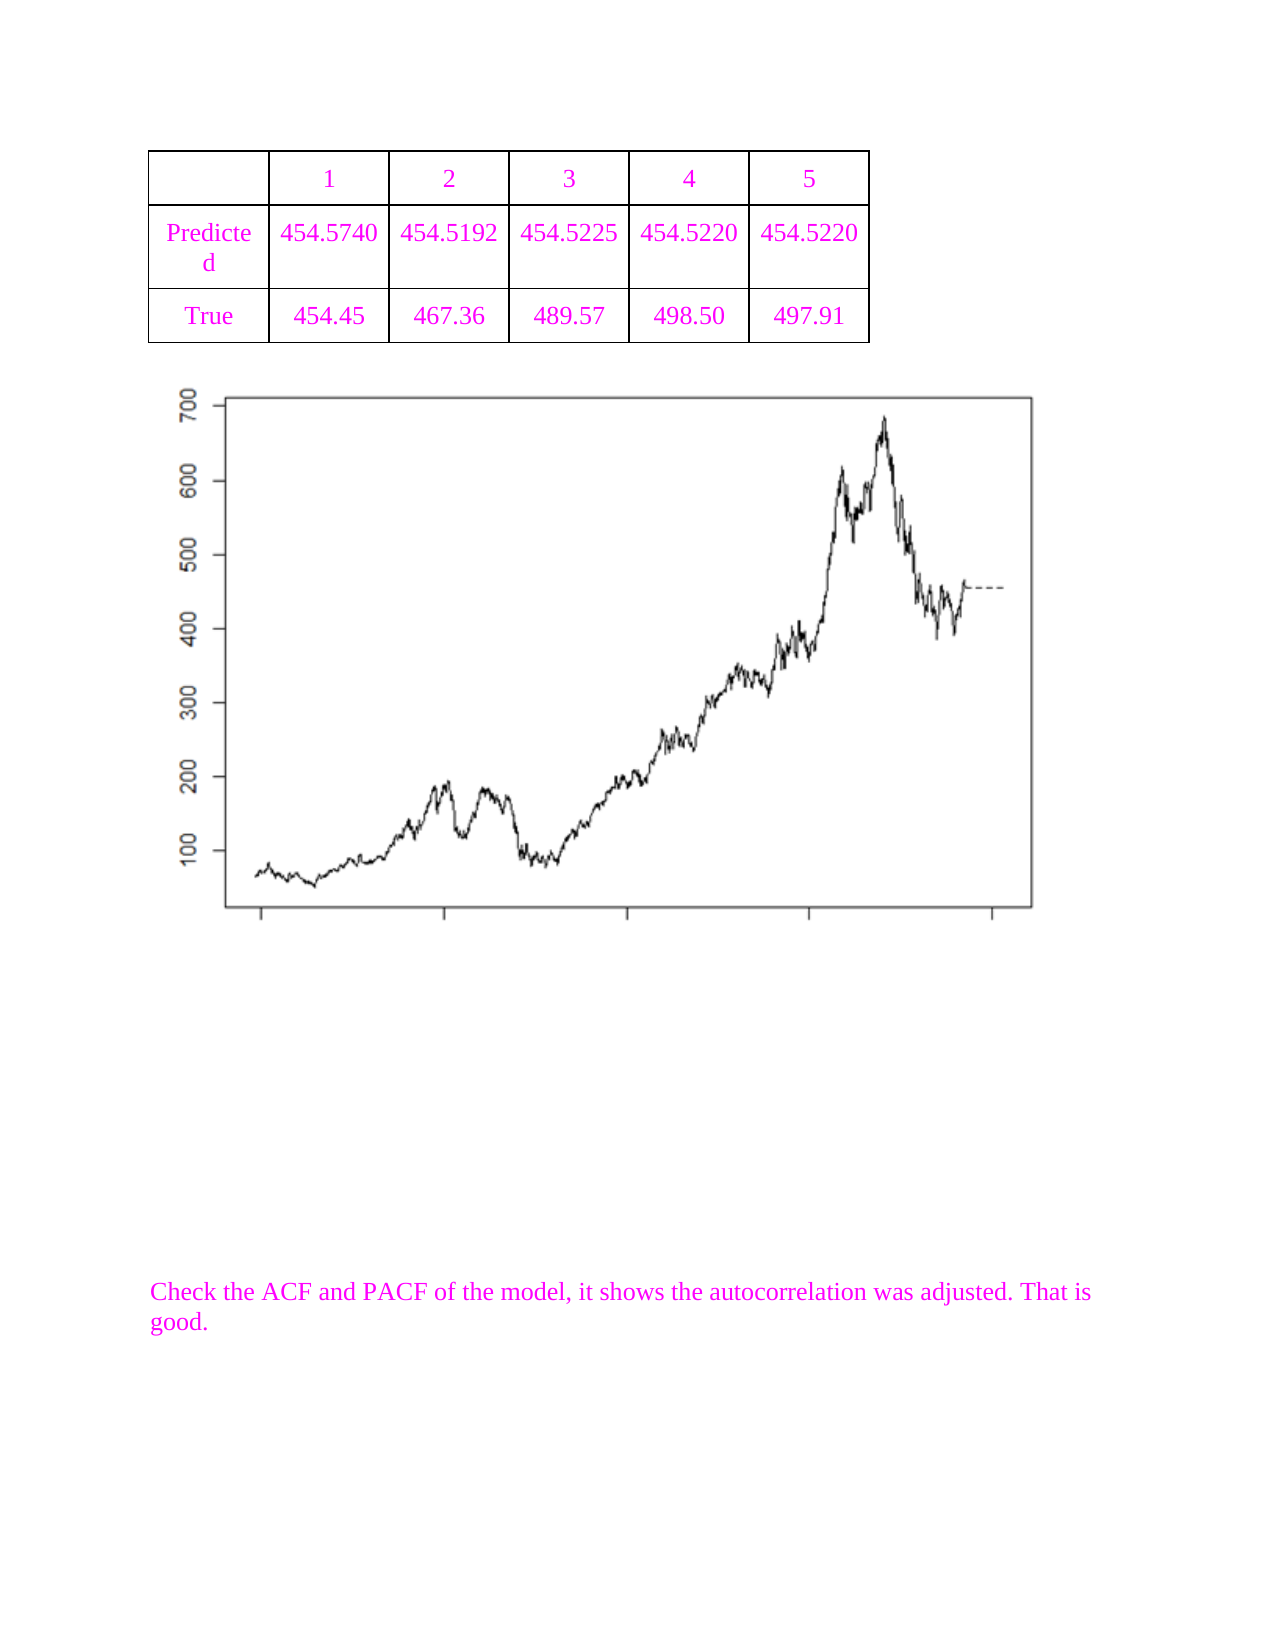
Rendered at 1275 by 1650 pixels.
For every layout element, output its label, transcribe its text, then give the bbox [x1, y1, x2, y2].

picture [150, 371, 1050, 936]
table_cell 467.36 [390, 289, 508, 342]
table_header 3 [510, 152, 628, 204]
text Check the ACF and PACF of the model, it shows the autocorrelation was adjusted. That is good. [150, 1276, 1125, 1336]
table_cell 454.5220 [750, 206, 868, 288]
table_header 5 [750, 152, 868, 204]
table_cell 497.91 [750, 289, 868, 342]
table_cell Predicted [149, 206, 268, 288]
table_header 4 [630, 152, 748, 204]
table_cell 454.5225 [510, 206, 628, 288]
table_cell 454.45 [270, 289, 388, 342]
table_cell 489.57 [510, 289, 628, 342]
table_cell True [149, 289, 268, 342]
table_cell 498.50 [630, 289, 748, 342]
table_cell 454.5220 [630, 206, 748, 288]
table_cell 454.5192 [390, 206, 508, 288]
table_header 1 [270, 152, 388, 204]
table_cell 454.5740 [270, 206, 388, 288]
table_header 2 [390, 152, 508, 204]
table_header [149, 152, 268, 204]
